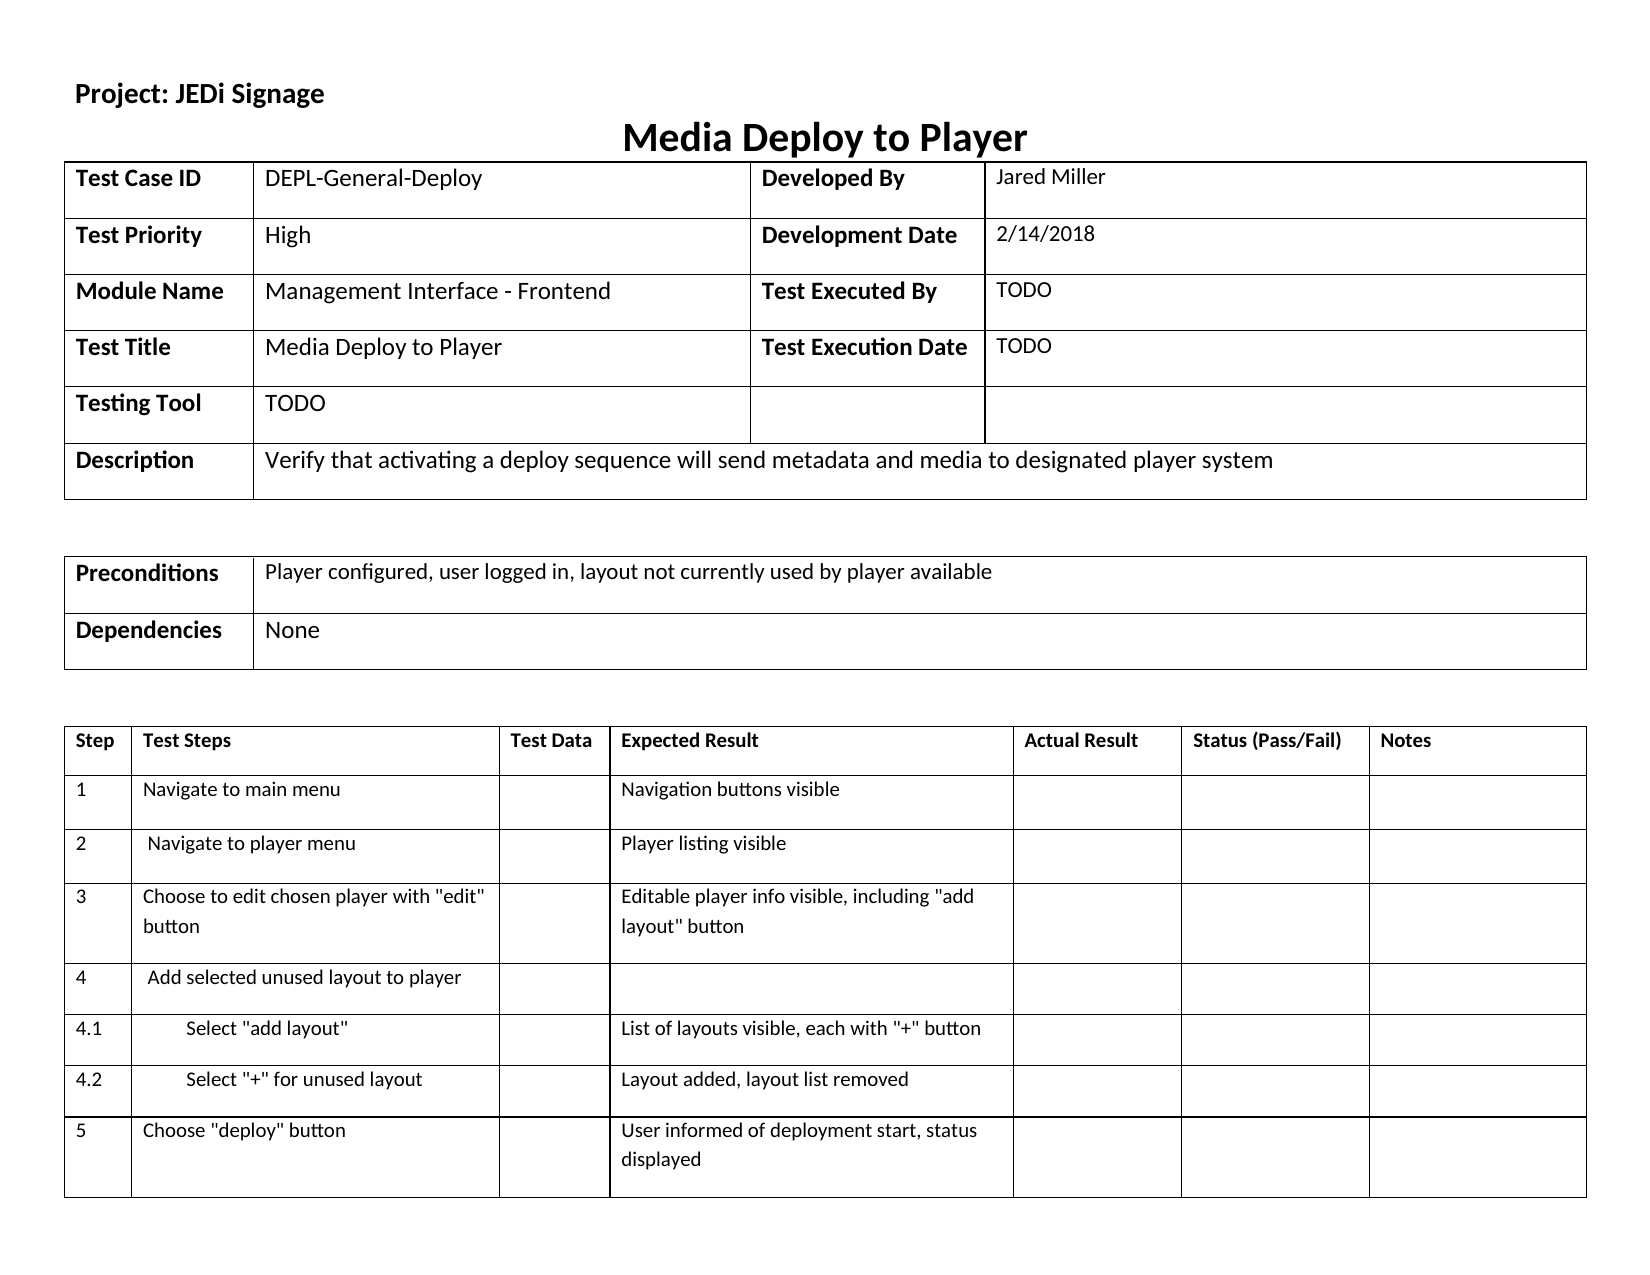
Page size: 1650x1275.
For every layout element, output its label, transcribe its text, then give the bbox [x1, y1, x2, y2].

table_cell [611, 964, 1013, 1014]
table_cell [1182, 1015, 1369, 1065]
table_cell Choose to edit chosen player with "edit" button [132, 884, 499, 963]
table_cell Select "add layout" [132, 1015, 499, 1065]
table_cell [1014, 776, 1181, 829]
table_cell [500, 830, 609, 883]
table_cell [1014, 964, 1181, 1014]
table_cell Development Date [751, 219, 984, 274]
table_header Actual Result [1014, 727, 1181, 775]
table_cell Navigate to main menu [132, 776, 499, 829]
table_cell Verify that activating a deploy sequence will send metadata and media to designated player system [254, 444, 1586, 499]
table_cell [1370, 1118, 1586, 1197]
table_header Test Steps [132, 727, 499, 775]
table_cell Editable player info visible, including "add layout" button [611, 884, 1013, 963]
table_cell 4.2 [65, 1066, 131, 1116]
table_cell Navigation buttons visible [611, 776, 1013, 829]
table_cell High [254, 219, 750, 274]
table_cell TODO [254, 387, 750, 443]
table_cell Test Priority [65, 219, 253, 274]
table_header Test Data [500, 727, 609, 775]
table_cell [500, 776, 609, 829]
table_cell 5 [65, 1118, 131, 1197]
table_cell Media Deploy to Player [254, 331, 750, 386]
table_cell TODO [986, 275, 1586, 330]
table_cell [500, 884, 609, 963]
table_cell Add selected unused layout to player [132, 964, 499, 1014]
table_cell 2 [65, 830, 131, 883]
text Project: JEDi Signage [75, 75, 1575, 111]
table_cell 3 [65, 884, 131, 963]
table_cell [500, 1066, 609, 1116]
table_cell Dependencies [65, 614, 253, 669]
table_cell Navigate to player menu [132, 830, 499, 883]
table_cell Test Title [65, 331, 253, 386]
table_header Player configured, user logged in, layout not currently used by player available [254, 557, 1586, 613]
table_cell [500, 1118, 609, 1197]
table_cell [986, 387, 1586, 443]
table_cell [1370, 1015, 1586, 1065]
table_cell [1370, 776, 1586, 829]
table_cell Management Interface - Frontend [254, 275, 750, 330]
table_cell Module Name [65, 275, 253, 330]
table_cell [1182, 830, 1369, 883]
table_cell Testing Tool [65, 387, 253, 443]
table_cell Test Execution Date [751, 331, 984, 386]
table_cell [1370, 884, 1586, 963]
table_cell Layout added, layout list removed [611, 1066, 1013, 1116]
table_cell [1182, 1066, 1369, 1116]
table_cell Test Executed By [751, 275, 984, 330]
table_cell Description [65, 444, 253, 499]
table_cell [1014, 1118, 1181, 1197]
table_cell [1014, 1015, 1181, 1065]
table_cell [1014, 830, 1181, 883]
table_cell [1182, 964, 1369, 1014]
table_cell [1370, 830, 1586, 883]
table_cell [1182, 776, 1369, 829]
table_cell User informed of deployment start, status displayed [611, 1118, 1013, 1197]
table_cell 4 [65, 964, 131, 1014]
table_header Status (Pass/Fail) [1182, 727, 1369, 775]
table_cell Player listing visible [611, 830, 1013, 883]
table_cell Select "+" for unused layout [132, 1066, 499, 1116]
table_header Expected Result [611, 727, 1013, 775]
table_header Notes [1370, 727, 1586, 775]
table_cell [1182, 884, 1369, 963]
table_cell [1370, 964, 1586, 1014]
table_header DEPL-General-Deploy [254, 163, 750, 218]
table_cell 4.1 [65, 1015, 131, 1065]
table_header Developed By [751, 163, 984, 218]
table_cell 1 [65, 776, 131, 829]
table_cell [500, 1015, 609, 1065]
table_header Test Case ID [65, 163, 253, 218]
table_cell [751, 387, 984, 443]
table_header Preconditions [65, 557, 253, 613]
table_cell [500, 964, 609, 1014]
table_cell None [254, 614, 1586, 669]
table_cell 2/14/2018 [986, 219, 1586, 274]
table_cell [1182, 1118, 1369, 1197]
table_cell Choose "deploy" button [132, 1118, 499, 1197]
table_cell List of layouts visible, each with "+" button [611, 1015, 1013, 1065]
table_header Jared Miller [986, 163, 1586, 218]
table_cell TODO [986, 331, 1586, 386]
table_cell [1014, 884, 1181, 963]
text Media Deploy to Player [75, 111, 1575, 161]
table_header Step [65, 727, 131, 775]
table_cell [1370, 1066, 1586, 1116]
table_cell [1014, 1066, 1181, 1116]
